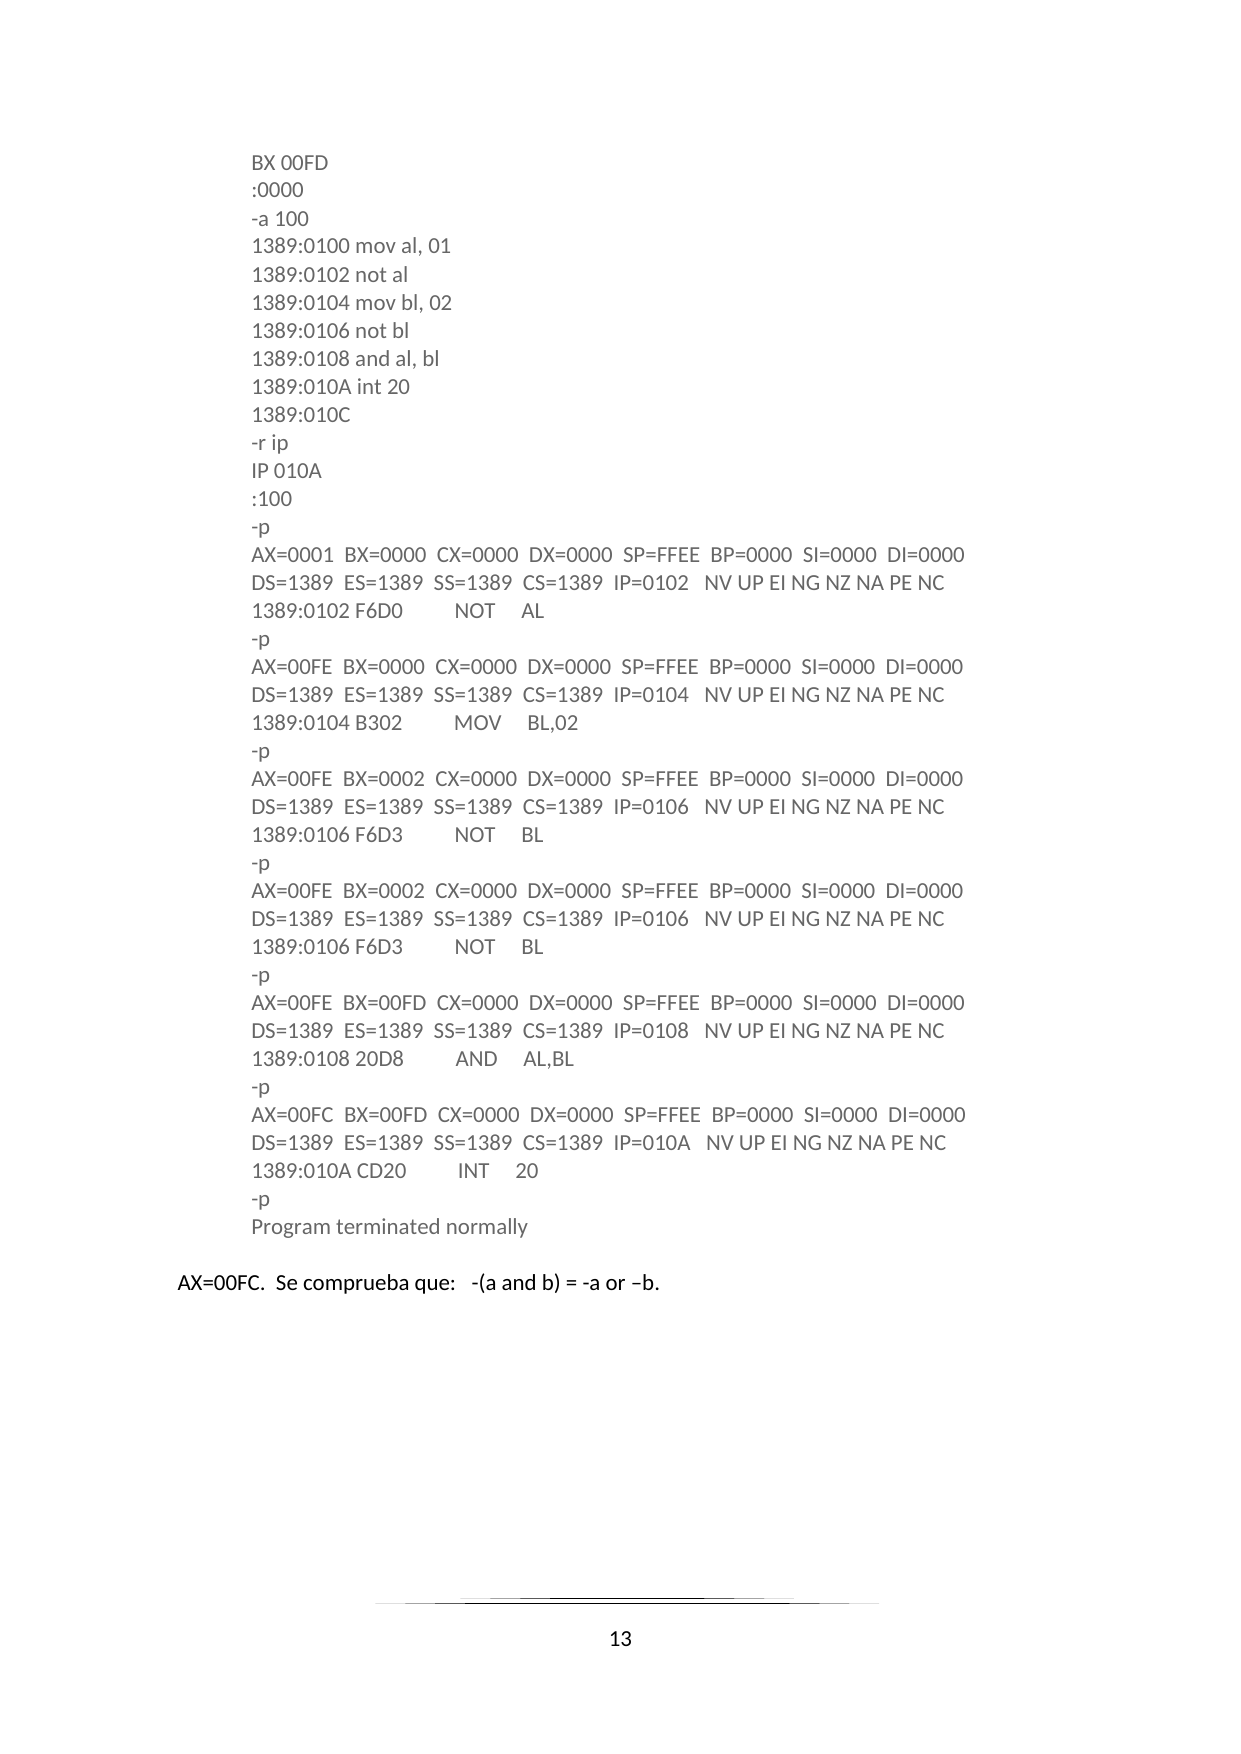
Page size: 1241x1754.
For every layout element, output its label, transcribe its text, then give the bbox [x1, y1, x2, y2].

text AX=00FC. Se comprueba que: -(a and b) = -a or –b. [177, 1268, 1063, 1296]
text 1389:0102 not al [251, 260, 1063, 288]
text -p [251, 848, 1063, 876]
text -p [251, 512, 1063, 540]
text 1389:0108 20D8 AND AL,BL [251, 1044, 1063, 1072]
text -r ip [251, 428, 1063, 456]
text DS=1389 ES=1389 SS=1389 CS=1389 IP=0102 NV UP EI NG NZ NA PE NC [251, 568, 1063, 596]
text AX=00FE BX=0002 CX=0000 DX=0000 SP=FFEE BP=0000 SI=0000 DI=0000 [251, 764, 1063, 792]
text 1389:010C [251, 400, 1063, 428]
text 1389:0106 F6D3 NOT BL [251, 820, 1063, 848]
text DS=1389 ES=1389 SS=1389 CS=1389 IP=0104 NV UP EI NG NZ NA PE NC [251, 680, 1063, 708]
text 1389:0102 F6D0 NOT AL [251, 596, 1063, 624]
text AX=00FC BX=00FD CX=0000 DX=0000 SP=FFEE BP=0000 SI=0000 DI=0000 [251, 1100, 1063, 1128]
text -p [251, 736, 1063, 764]
text DS=1389 ES=1389 SS=1389 CS=1389 IP=010A NV UP EI NG NZ NA PE NC [251, 1128, 1063, 1156]
text 1389:010A CD20 INT 20 [251, 1156, 1063, 1184]
text -p [251, 624, 1063, 652]
text IP 010A [251, 456, 1063, 484]
text 1389:0106 F6D3 NOT BL [251, 932, 1063, 960]
text AX=00FE BX=00FD CX=0000 DX=0000 SP=FFEE BP=0000 SI=0000 DI=0000 [251, 988, 1063, 1016]
text BX 00FD [251, 148, 1063, 176]
text DS=1389 ES=1389 SS=1389 CS=1389 IP=0106 NV UP EI NG NZ NA PE NC [251, 792, 1063, 820]
text 1389:010A int 20 [251, 372, 1063, 400]
text -p [251, 960, 1063, 988]
text 1389:0104 mov bl, 02 [251, 288, 1063, 316]
text :0000 [251, 176, 1063, 204]
text Program terminated normally [251, 1212, 1063, 1240]
text -p [251, 1184, 1063, 1212]
text 1389:0100 mov al, 01 [251, 232, 1063, 260]
text -p [251, 1072, 1063, 1100]
text 1389:0108 and al, bl [251, 344, 1063, 372]
text 1389:0106 not bl [251, 316, 1063, 344]
text AX=0001 BX=0000 CX=0000 DX=0000 SP=FFEE BP=0000 SI=0000 DI=0000 [251, 540, 1063, 568]
text AX=00FE BX=0002 CX=0000 DX=0000 SP=FFEE BP=0000 SI=0000 DI=0000 [251, 876, 1063, 904]
text DS=1389 ES=1389 SS=1389 CS=1389 IP=0108 NV UP EI NG NZ NA PE NC [251, 1016, 1063, 1044]
text AX=00FE BX=0000 CX=0000 DX=0000 SP=FFEE BP=0000 SI=0000 DI=0000 [251, 652, 1063, 680]
text :100 [251, 484, 1063, 512]
text 1389:0104 B302 MOV BL,02 [251, 708, 1063, 736]
text DS=1389 ES=1389 SS=1389 CS=1389 IP=0106 NV UP EI NG NZ NA PE NC [251, 904, 1063, 932]
text -a 100 [251, 204, 1063, 232]
